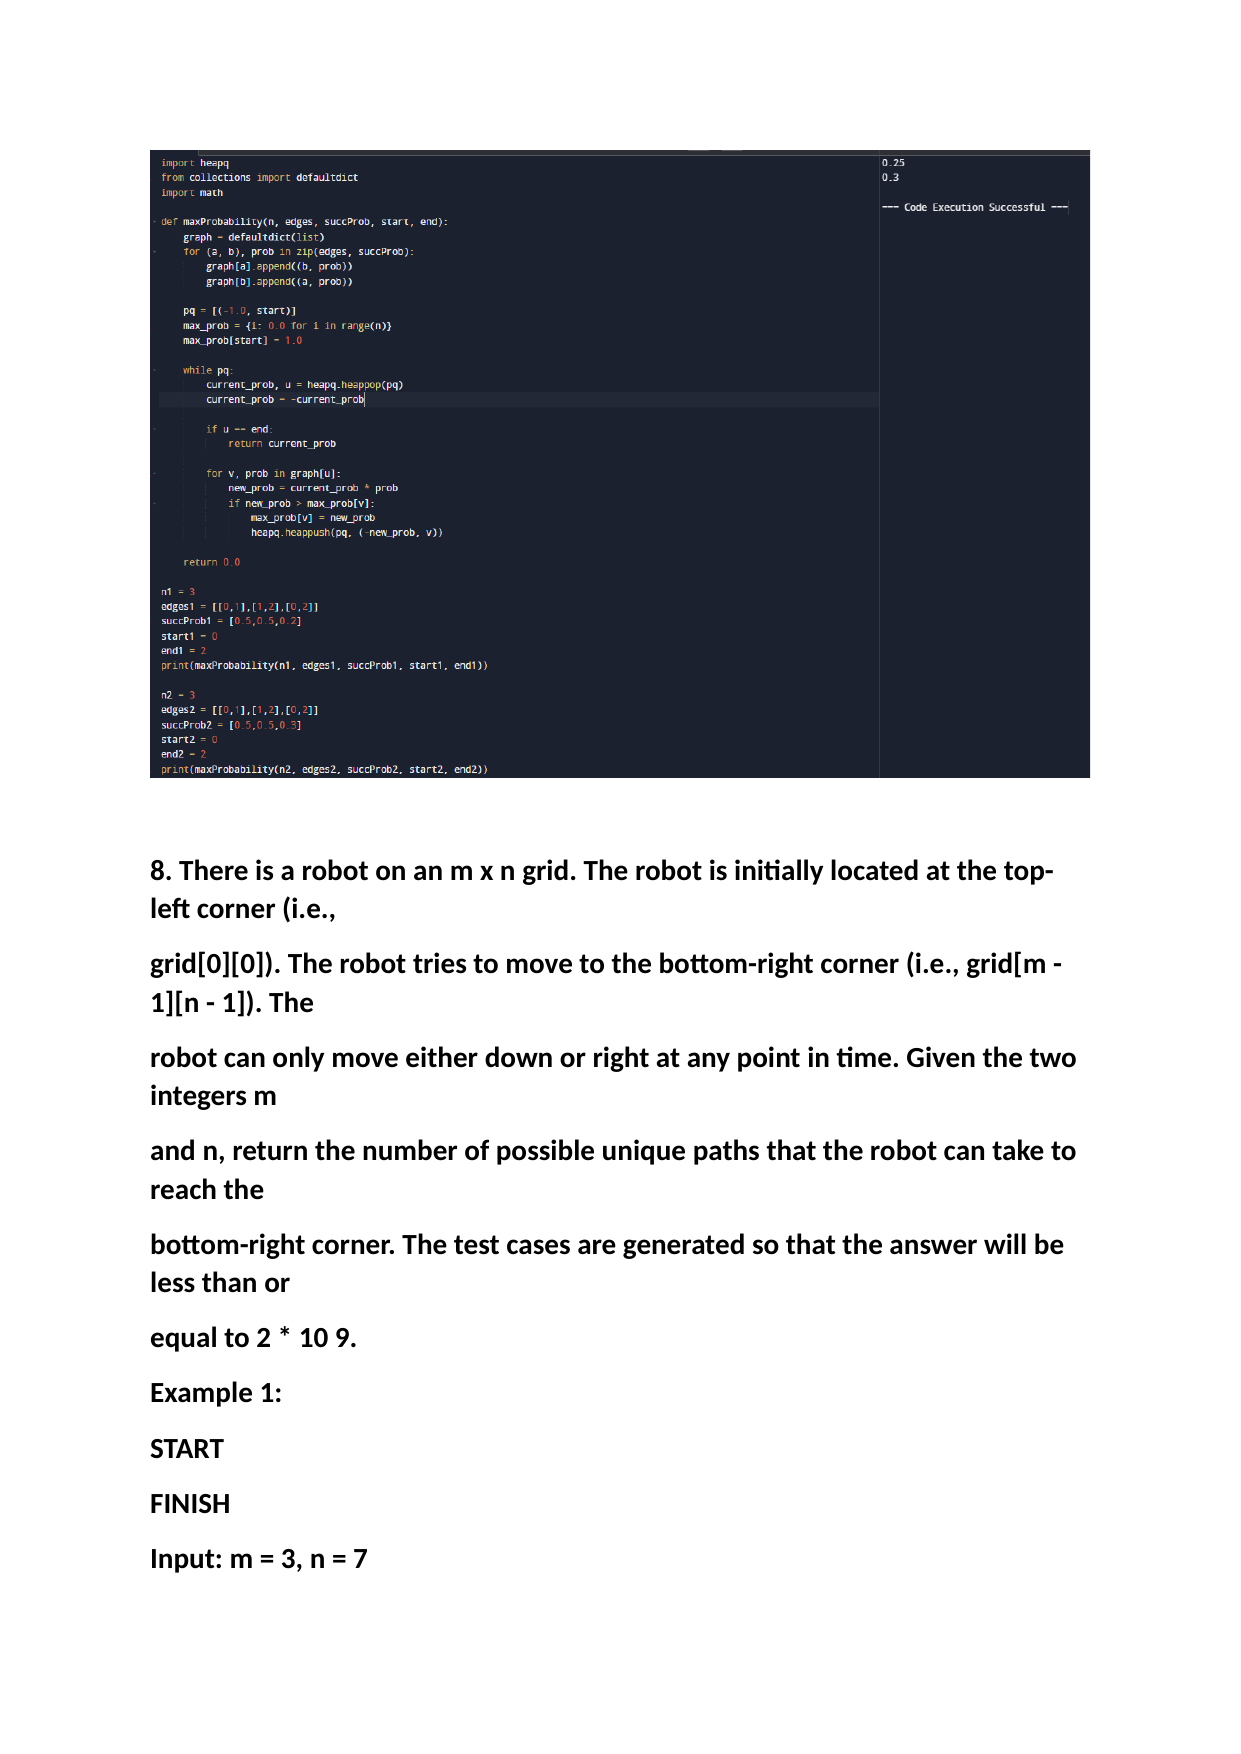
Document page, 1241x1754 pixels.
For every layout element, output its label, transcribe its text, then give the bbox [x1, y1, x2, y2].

text equal to 2 * 10 9. [150, 1319, 1090, 1355]
text Input: m = 3, n = 7 [150, 1540, 1090, 1576]
text 8. There is a robot on an m x n grid. The robot is initially located at the top-left corner (i.e., [150, 852, 1090, 926]
text FINISH [150, 1485, 1090, 1520]
text and n, return the number of possible unique paths that the robot can take to reach the [150, 1132, 1090, 1206]
text robot can only move either down or right at any point in time. Given the two integers m [150, 1039, 1090, 1113]
text START [150, 1430, 1090, 1465]
text bottom-right corner. The test cases are generated so that the answer will be less than or [150, 1226, 1090, 1300]
picture [150, 150, 1091, 778]
text grid[0][0]). The robot tries to move to the bottom-right corner (i.e., grid[m - 1][n - 1]). The [150, 945, 1090, 1019]
text Example 1: [150, 1374, 1090, 1410]
